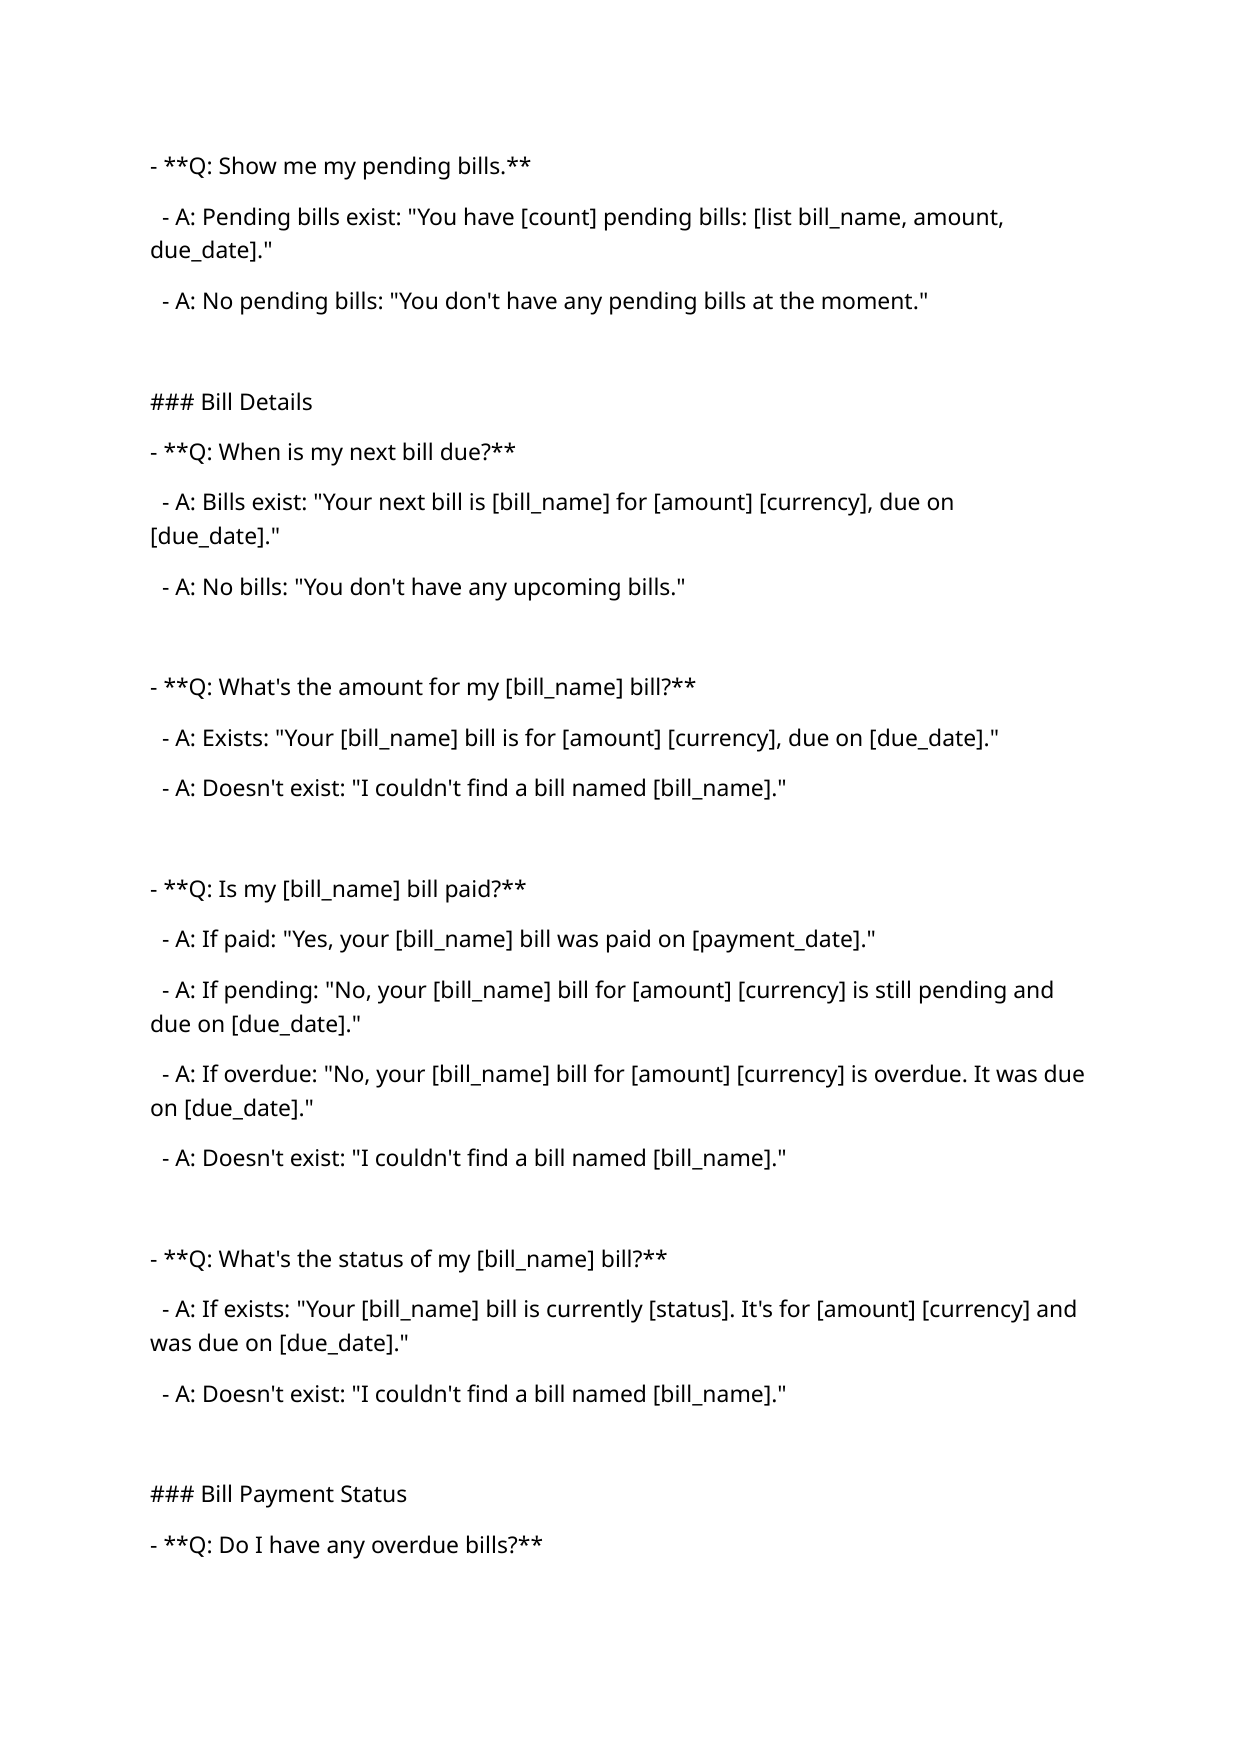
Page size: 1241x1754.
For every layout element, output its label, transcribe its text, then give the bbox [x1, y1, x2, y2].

text - A: Bills exist: "Your next bill is [bill_name] for [amount] [currency], due on [due_date]." [150, 486, 1090, 551]
text ### Bill Payment Status [150, 1478, 1090, 1509]
text - A: If exists: "Your [bill_name] bill is currently [status]. It's for [amount] [currency] and was due on [due_date]." [150, 1293, 1090, 1358]
text - A: If paid: "Yes, your [bill_name] bill was paid on [payment_date]." [150, 923, 1090, 954]
text ### Bill Details [150, 385, 1090, 417]
text - A: Exists: "Your [bill_name] bill is for [amount] [currency], due on [due_date]." [150, 722, 1090, 753]
text - **Q: When is my next bill due?** [150, 436, 1090, 467]
text - **Q: Is my [bill_name] bill paid?** [150, 873, 1090, 904]
text - A: No bills: "You don't have any upcoming bills." [150, 570, 1090, 602]
text - A: Pending bills exist: "You have [count] pending bills: [list bill_name, amount, due_date]." [150, 200, 1090, 265]
text - A: If pending: "No, your [bill_name] bill for [amount] [currency] is still pending and due on [due_date]." [150, 974, 1090, 1039]
text - **Q: What's the amount for my [bill_name] bill?** [150, 671, 1090, 702]
text - **Q: Show me my pending bills.** [150, 150, 1090, 181]
text - A: No pending bills: "You don't have any pending bills at the moment." [150, 284, 1090, 316]
text - A: Doesn't exist: "I couldn't find a bill named [bill_name]." [150, 772, 1090, 803]
text - A: Doesn't exist: "I couldn't find a bill named [bill_name]." [150, 1377, 1090, 1409]
text - **Q: Do I have any overdue bills?** [150, 1529, 1090, 1560]
text - A: Doesn't exist: "I couldn't find a bill named [bill_name]." [150, 1142, 1090, 1173]
text - A: If overdue: "No, your [bill_name] bill for [amount] [currency] is overdue. It was due on [due_date]." [150, 1058, 1090, 1123]
text - **Q: What's the status of my [bill_name] bill?** [150, 1243, 1090, 1274]
